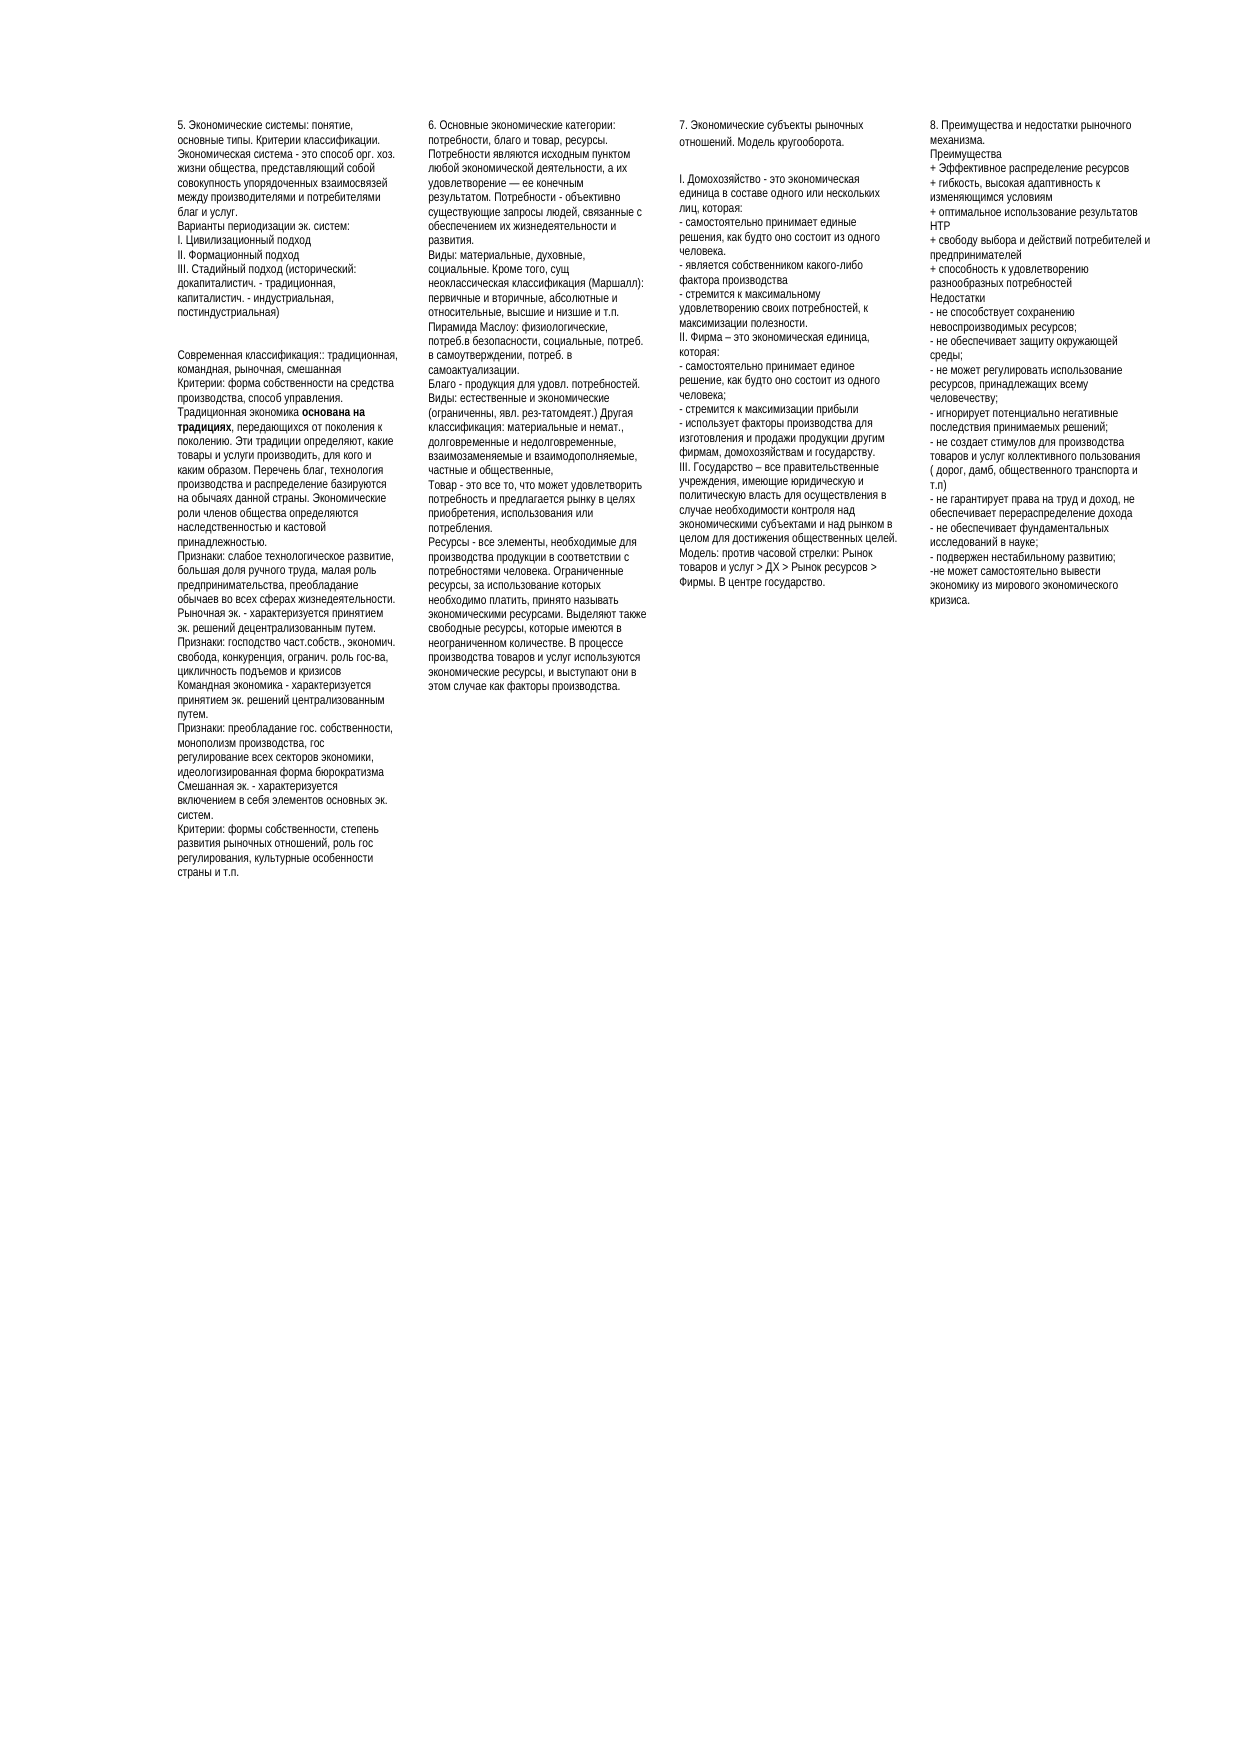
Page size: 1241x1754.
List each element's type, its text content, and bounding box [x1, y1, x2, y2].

text + свободу выбора и действий потребителей и предпринимателей [930, 233, 1152, 262]
text 8. Преимущества и недостатки рыночного механизма. [930, 118, 1152, 147]
text + оптимальное использование результатов НТР [930, 204, 1152, 233]
text Современная классификация:: традиционная, командная, рыночная, смешанная [177, 347, 398, 376]
text Критерии: форма собственности на средства производства, способ управления. [177, 376, 398, 405]
text + способность к удовлетворению разнообразных потребностей [930, 262, 1152, 291]
text Традиционная экономика основана на традициях, передающихся от поколения к поколению. Эти традиции определяют, какие товары и услуги производить, для кого и каким образом. Перечень благ, технология производства и распределение базируются на обычаях данной страны. Экономические роли членов общества определяются наследственностью и кастовой принадлежностью. Признаки: слабое технологическое развитие, большая доля ручного труда, малая роль предпринимательства, преобладание обычаев во всех сферах жизнедеятельности. [177, 405, 398, 606]
text Командная экономика - характеризуется принятием эк. решений централизованным путем. Признаки: преобладание гос. собственности, монополизм производства, гос регулирование всех секторов экономики, идеологизированная форма бюрократизма [177, 678, 398, 779]
text -не может самостоятельно вывести экономику из мирового экономического кризиса. [930, 564, 1152, 607]
text - не обеспечивает фундаментальных исследований в науке; [930, 521, 1152, 549]
text - не создает стимулов для производства товаров и услуг коллективного пользования ( дорог, дамб, общественного транспорта и т.п) [930, 434, 1152, 492]
text 5. Экономические системы: понятие, основные типы. Критерии классификации. [177, 118, 398, 147]
text - не гарантирует права на труд и доход, не обеспечивает перераспределение дохода [930, 492, 1152, 521]
text + гибкость, высокая адаптивность к изменяющимся условиям [930, 176, 1152, 204]
text II. Фирма – это экономическая единица, которая: - самостоятельно принимает единое решение, как будто оно состоит из одного человека; - стремится к максимизации прибыли - использует факторы производства для изготовления и продажи продукции другим фирмам, домохозяйствам и государству. [679, 330, 900, 459]
text III. Государство – все правительственные учреждения, имеющие юридическую и политическую власть для осуществления в случае необходимости контроля над экономическими субъектами и над рынком в целом для достижения общественных целей. [679, 459, 900, 546]
text Благо - продукция для удовл. потребностей. Виды: естественные и экономические (ограниченны, явл. рез-татомдеят.) Другая классификация: материальные и немат., долговременные и недолговременные, взаимозаменяемые и взаимодополняемые, частные и общественные, [428, 377, 649, 477]
text - не способствует сохранению невоспроизводимых ресурсов; [930, 305, 1152, 334]
text Смешанная эк. - характеризуется включением в себя элементов основных эк. систем. Критерии: формы собственности, степень развития рыночных отношений, роль гос регулирования, культурные особенности страны и т.п. [177, 779, 398, 879]
text Рыночная эк. - характеризуется принятием эк. решений децентрализованным путем. Признаки: господство част.собств., экономич. свобода, конкуренция, огранич. роль гос-ва, цикличность подъемов и кризисов [177, 606, 398, 678]
text - не обеспечивает защиту окружающей среды; [930, 334, 1152, 362]
text I. Домохозяйство - это экономическая единица в составе одного или нескольких лиц, которая: - самостоятельно принимает единые решения, как будто оно состоит из одного человека. - является собственником какого-либо фактора производства - стремится к максимальному удовлетворению своих потребностей, к максимизации полезности. [679, 172, 900, 330]
text Потребности являются исходным пунктом любой экономической деятельности, а их удовлетворение — ее конечным результатом. Потребности - объективно существующие запросы людей, связанные с обеспечением их жизнедеятельности и развития. [428, 147, 649, 247]
text - не может регулировать использование ресурсов, принадлежащих всему человечеству; [930, 362, 1152, 406]
text Варианты периодизации эк. систем: I. Цивилизационный подход II. Формационный подход III. Стадийный подход (исторический: докапиталистич. - традиционная, капиталистич. - индустриальная, постиндустриальная) [177, 219, 398, 347]
text Недостатки [930, 291, 1152, 305]
text Преимущества [930, 147, 1152, 161]
text - подвержен нестабильному развитию; [930, 549, 1152, 564]
text Товар - это все то, что может удовлетворить потребность и предлагается рынку в целях приобретения, использования или потребления. Ресурсы - все элементы, необходимые для производства продукции в соответствии с потребностями человека. Ограниченные ресурсы, за использование которых необходимо платить, принято называть экономическими ресурсами. Выделяют также свободные ресурсы, которые имеются в неограниченном количестве. В процессе производства товаров и услуг используются экономические ресурсы, и выступают они в этом случае как факторы производства.7. Экономические субъекты рыночных отношений. Модель кругооборота. [428, 477, 649, 693]
text Модель: против часовой стрелки: Рынок товаров и услуг > ДХ > Рынок ресурсов > Фирмы. В центре государство. [679, 546, 900, 589]
text Экономическая система - это способ орг. хоз. жизни общества, представляющий собой совокупность упорядоченных взаимосвязей между производителями и потребителями благ и услуг. [177, 147, 398, 219]
text 6. Основные экономические категории: потребности, благо и товар, ресурсы. [428, 118, 649, 147]
text - игнорирует потенциально негативные последствия принимаемых решений; [930, 406, 1152, 434]
text + Эффективное распределение ресурсов [930, 161, 1152, 176]
text Виды: материальные, духовные, социальные. Кроме того, сущ неоклассическая классификация (Маршалл): первичные и вторичные, абсолютные и относительные, высшие и низшие и т.п. Пирамида Маслоу: физиологические, потреб.в безопасности, социальные, потреб. в самоутверждении, потреб. в самоактуализации. [428, 247, 649, 377]
